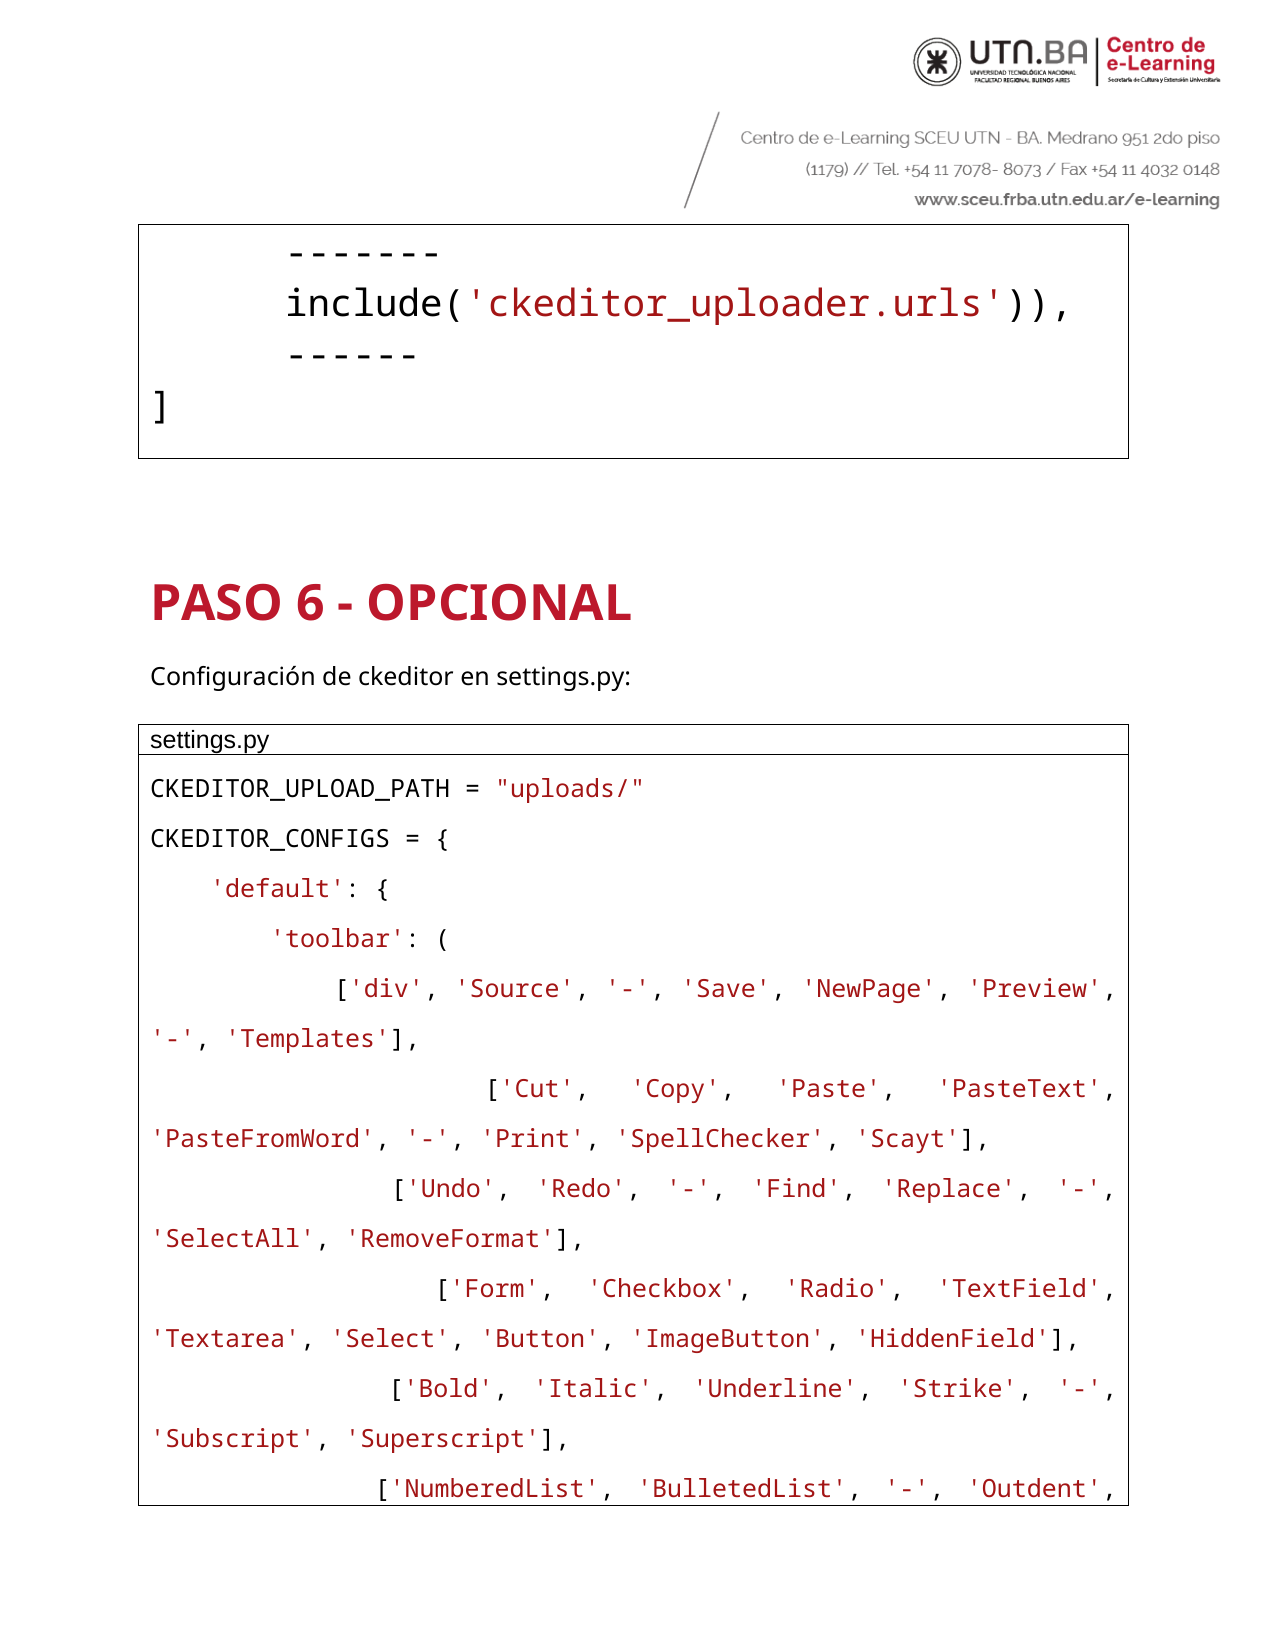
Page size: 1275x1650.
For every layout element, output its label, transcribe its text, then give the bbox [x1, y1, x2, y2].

subtitle PASO 6 - OPCIONAL [150, 583, 1125, 629]
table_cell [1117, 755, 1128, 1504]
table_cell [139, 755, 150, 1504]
picture [0, 7, 1274, 225]
table_cell urlpatterns = [ ------- include('ckeditor_uploader.urls')), ------ ] [139, 225, 1128, 458]
table_header settings.py [139, 725, 1128, 753]
text Configuración de ckeditor en settings.py: [150, 659, 1125, 693]
